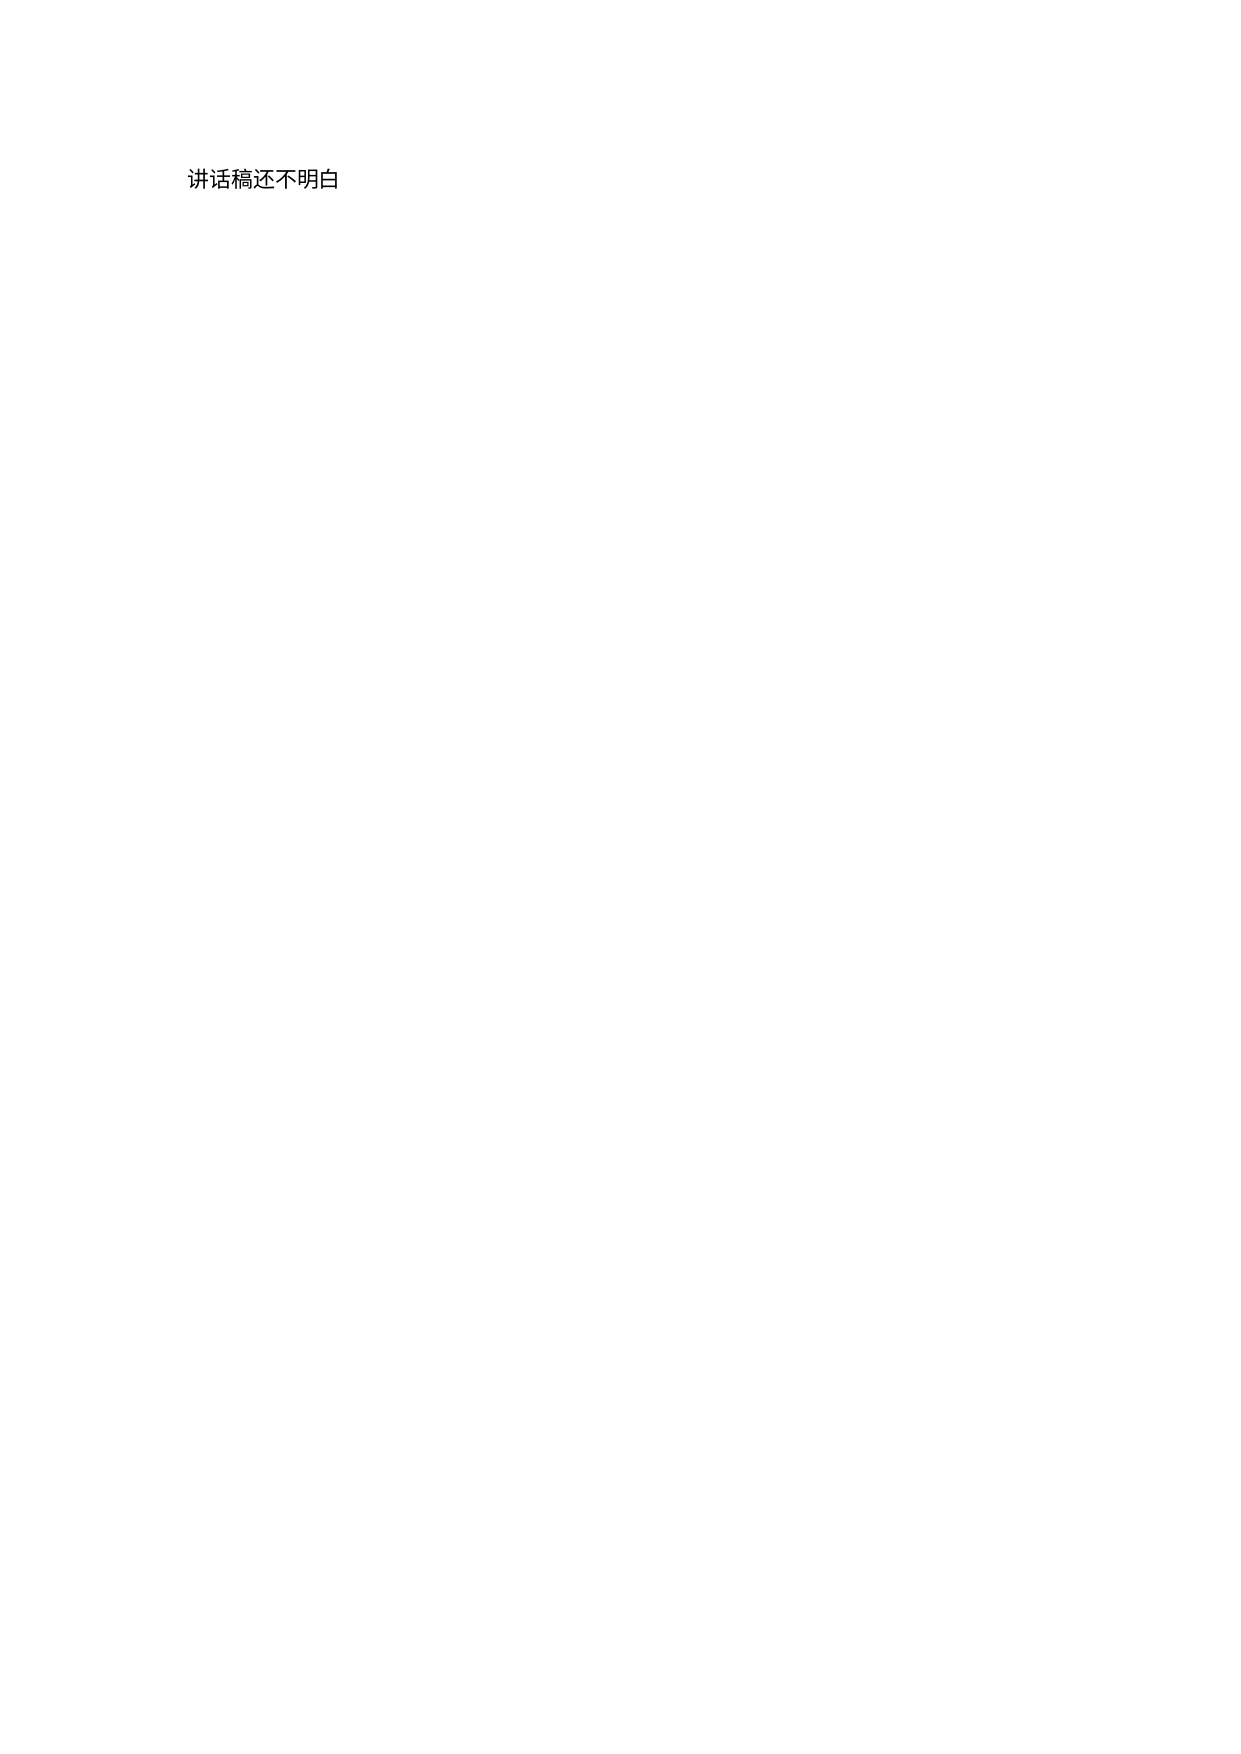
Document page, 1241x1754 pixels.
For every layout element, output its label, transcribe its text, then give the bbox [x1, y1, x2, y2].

text 讲话稿还不明白 [187, 162, 1053, 194]
